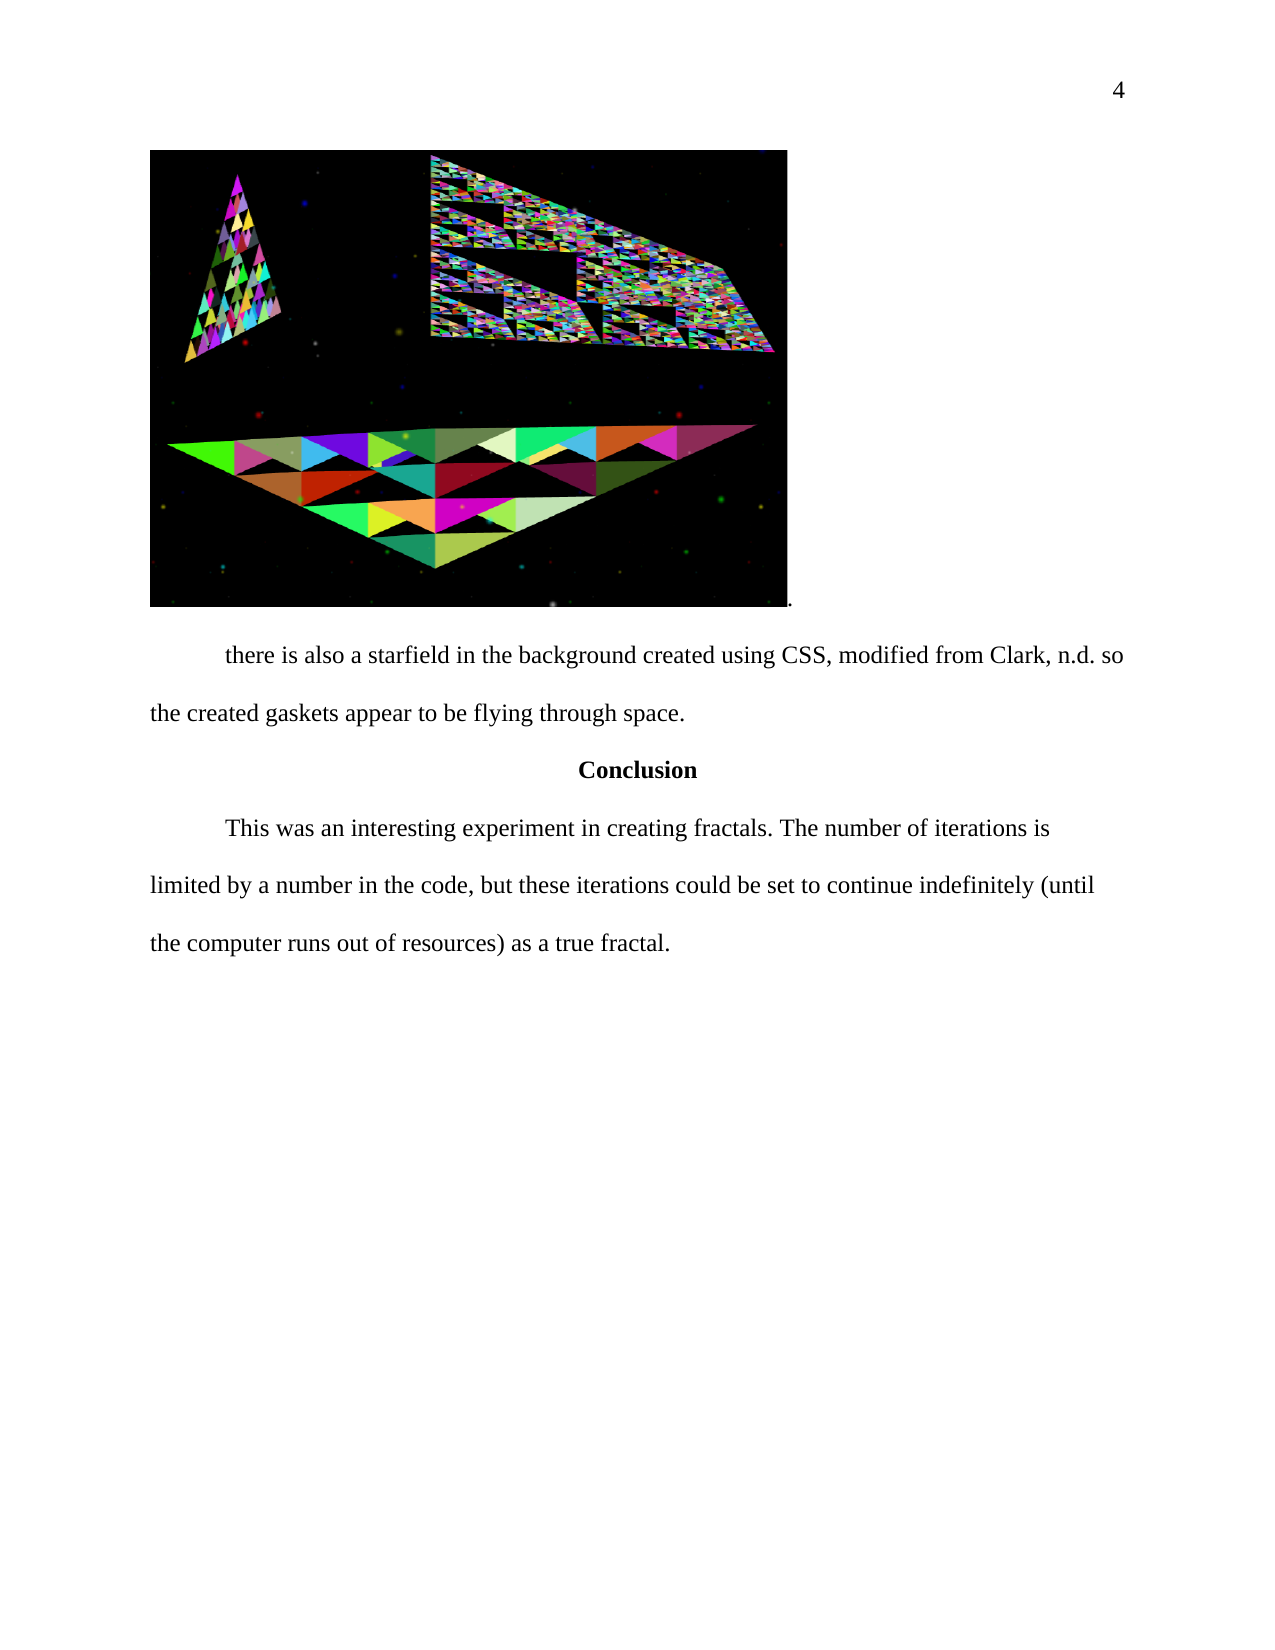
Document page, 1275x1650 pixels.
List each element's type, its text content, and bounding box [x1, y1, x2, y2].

text This was an interesting experiment in creating fractals. The number of iterations is limited by a number in the code, but these iterations could be set to continue indefinitely (until the computer runs out of resources) as a true fractal. [150, 813, 1125, 957]
text there is also a starfield in the background created using CSS, modified from Clark, n.d. so the created gaskets appear to be flying through space. [150, 640, 1125, 727]
subtitle Conclusion [150, 755, 1125, 784]
picture [150, 150, 788, 607]
